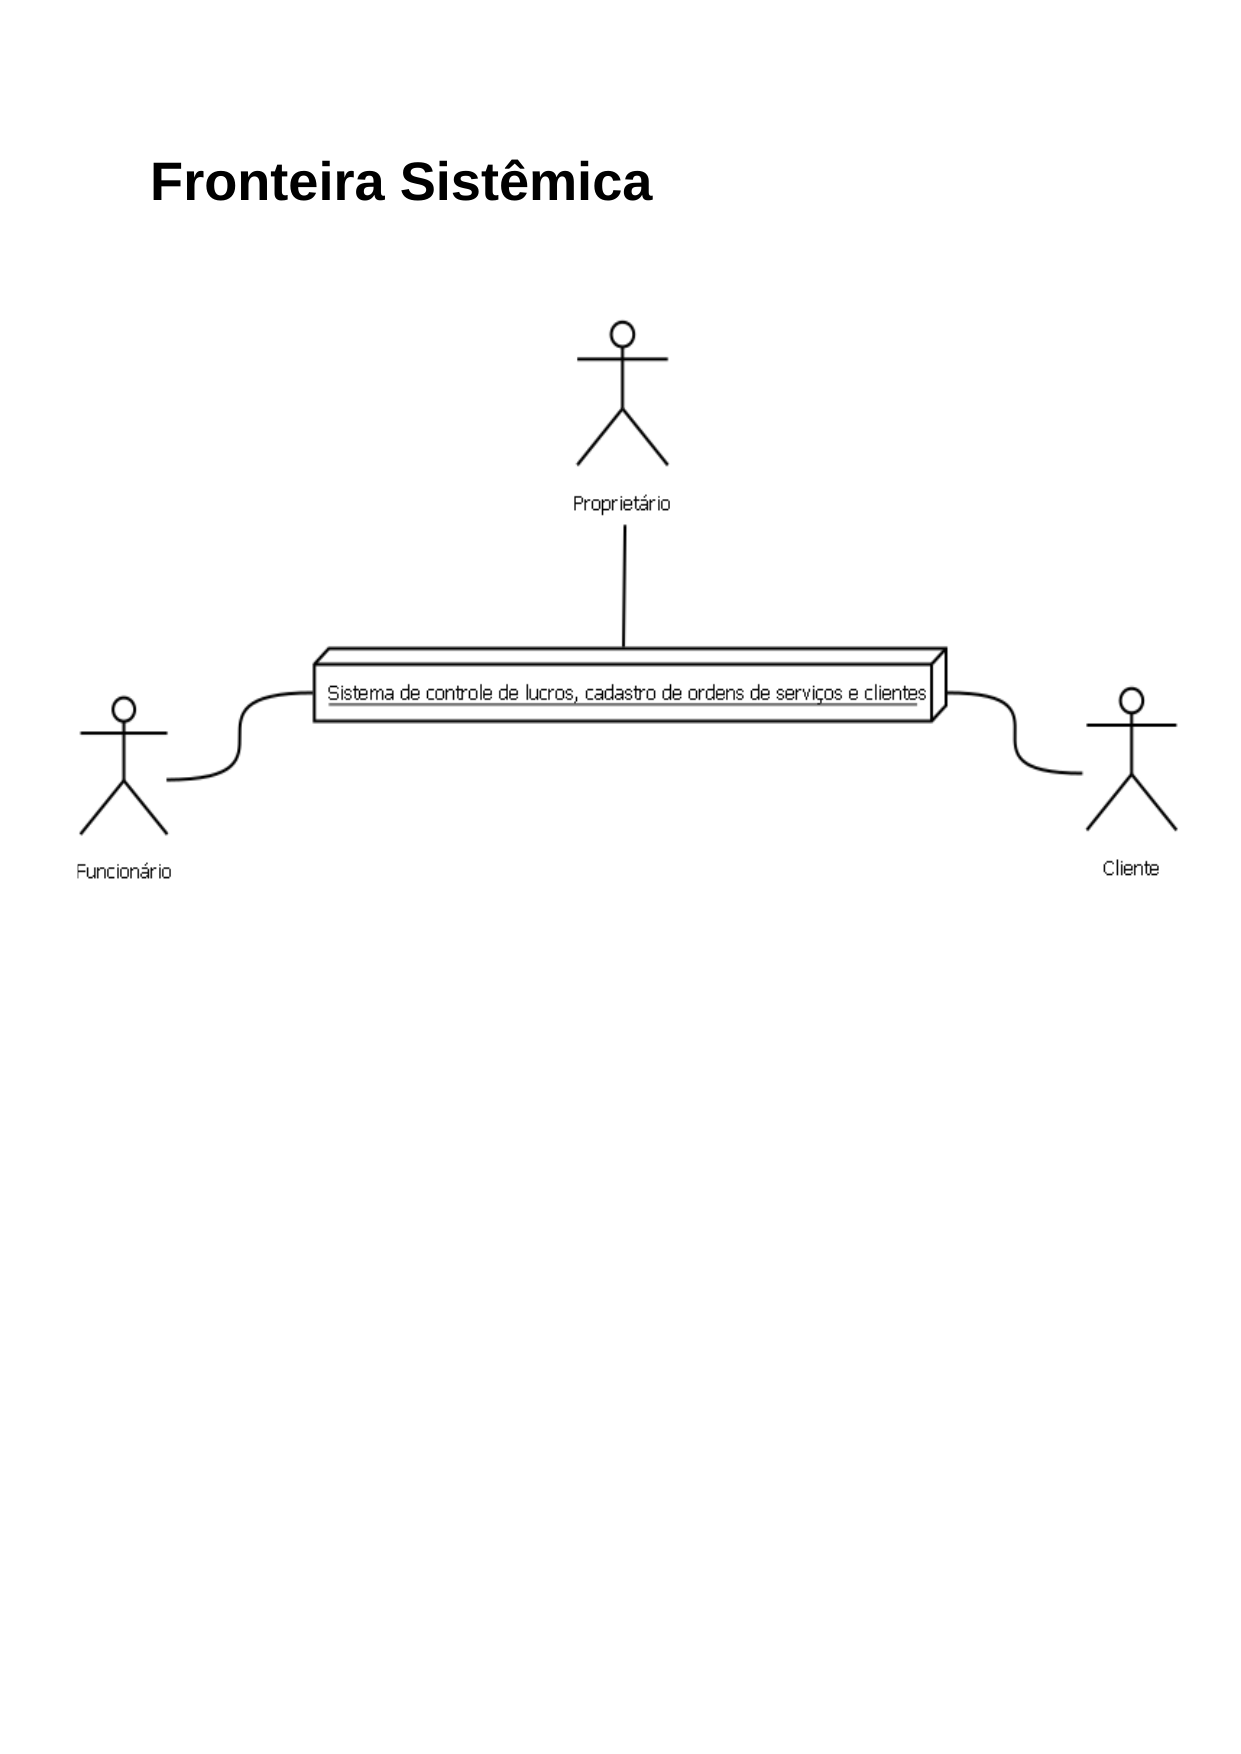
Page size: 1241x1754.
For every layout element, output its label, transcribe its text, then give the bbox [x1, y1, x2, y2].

picture [77, 300, 1182, 885]
title Fronteira Sistêmica [150, 150, 1090, 212]
